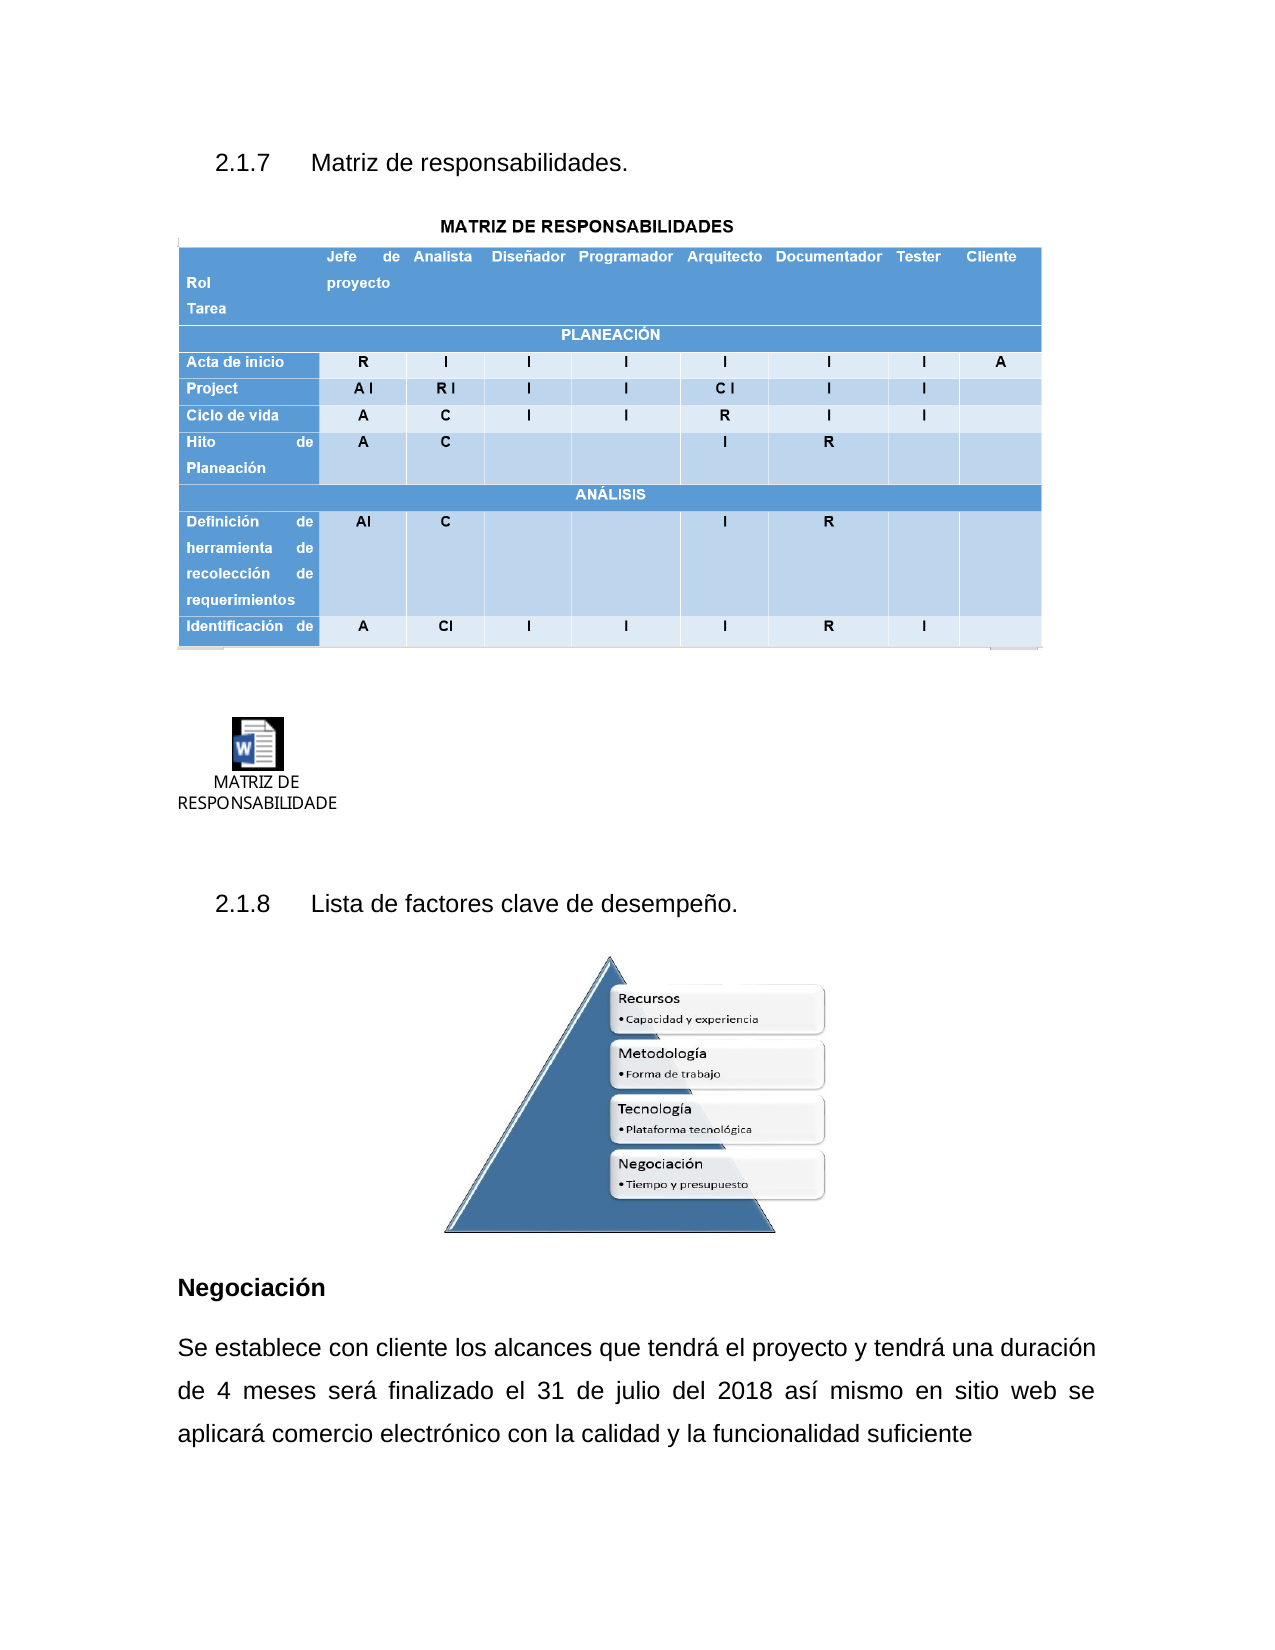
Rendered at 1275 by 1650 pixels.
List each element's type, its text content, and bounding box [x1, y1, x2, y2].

text Negociación [177, 1273, 1098, 1302]
text Se establece con cliente los alcances que tendrá el proyecto y tendrá una duración de 4 meses será finalizado el 31 de julio del 2018 así mismo en sitio web se aplicará comercio electrónico con la calidad y la funcionalidad suficiente [177, 1333, 1098, 1448]
subtitle Matriz de responsabilidades. [215, 148, 1098, 176]
picture [431, 948, 844, 1242]
picture [177, 207, 1043, 650]
subtitle Lista de factores clave de desempeño. [215, 889, 1098, 917]
